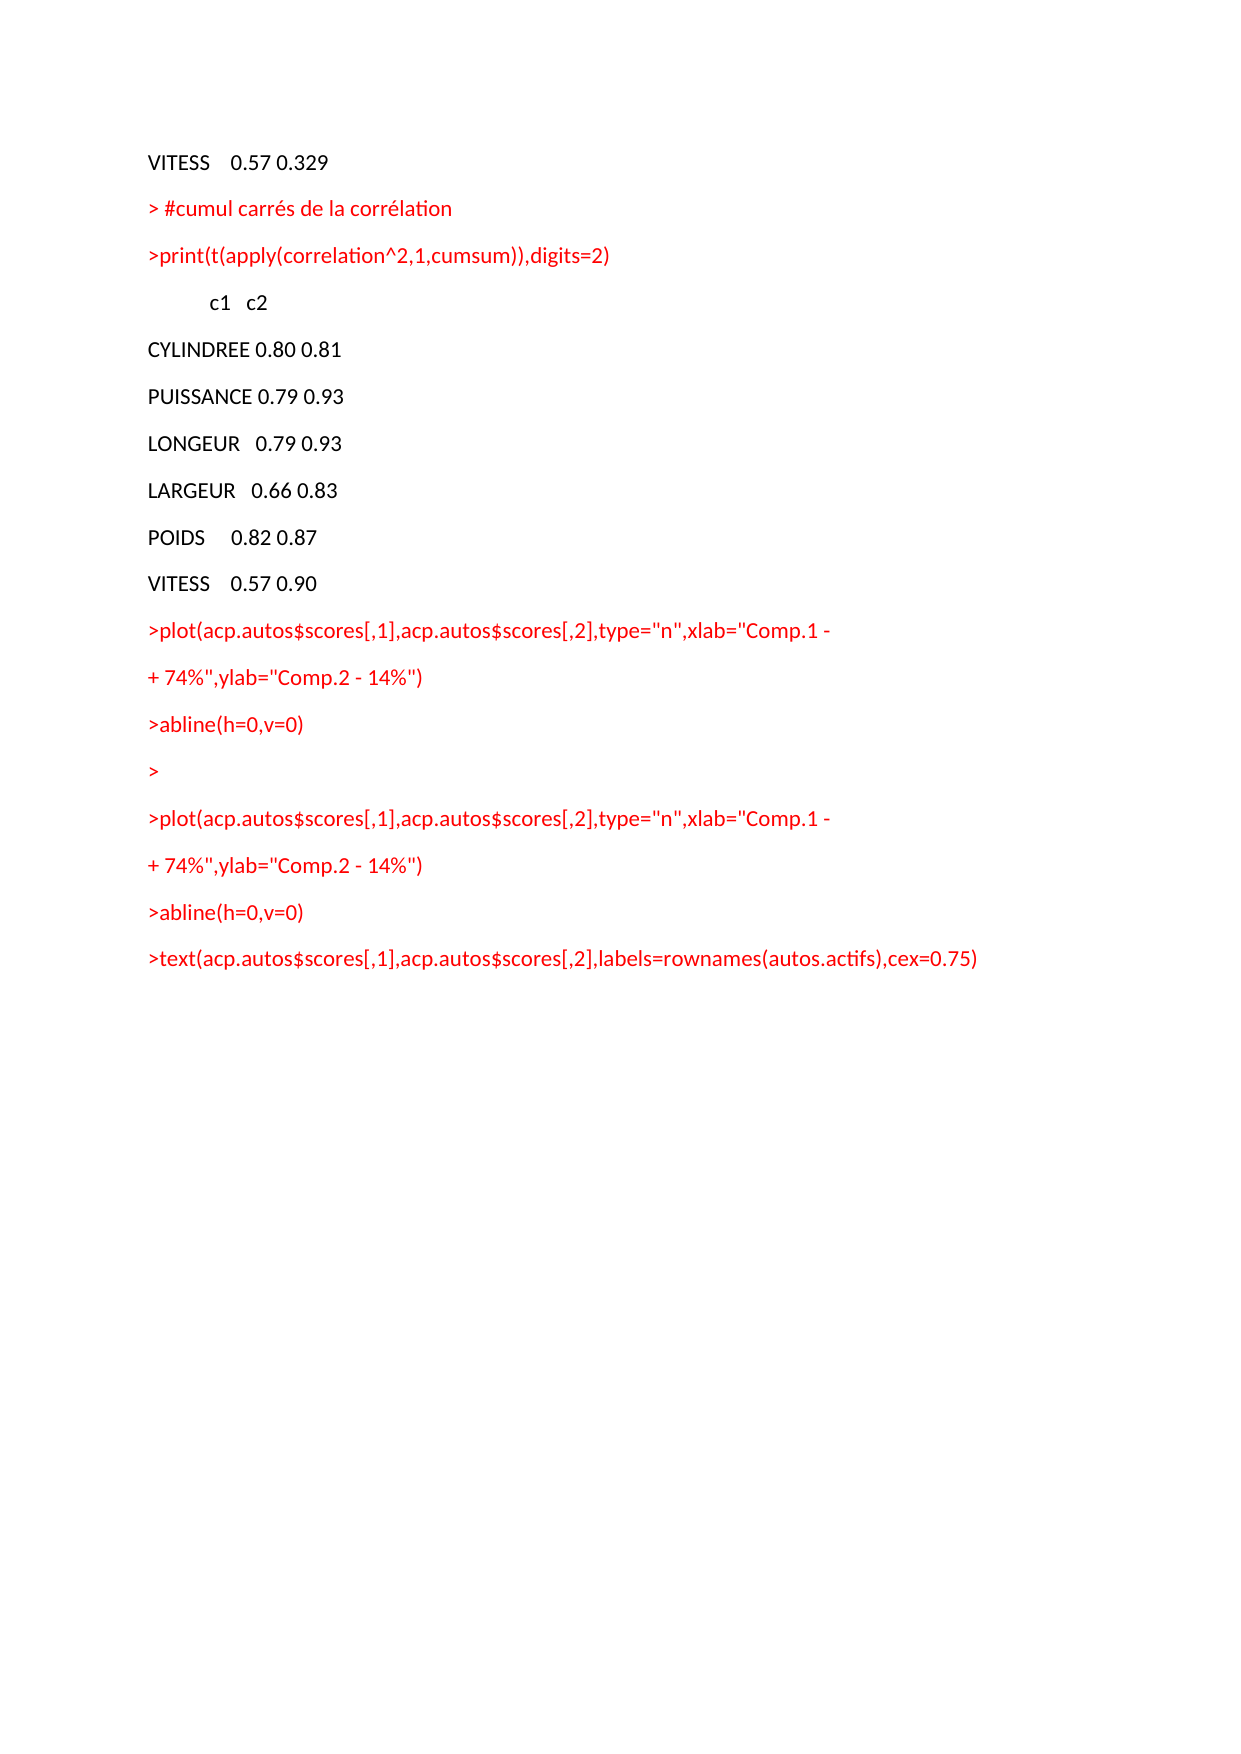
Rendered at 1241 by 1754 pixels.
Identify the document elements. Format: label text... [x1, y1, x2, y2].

text LARGEUR 0.66 0.83 [148, 476, 1093, 504]
text PUISSANCE 0.79 0.93 [148, 382, 1093, 410]
text POIDS 0.82 0.87 [148, 523, 1093, 551]
text CYLINDREE 0.80 0.81 [148, 335, 1093, 363]
text >print(t(apply(correlation^2,1,cumsum)),digits=2) [148, 241, 1093, 269]
text + 74%",ylab="Comp.2 - 14%") [148, 663, 1093, 691]
text >abline(h=0,v=0) [148, 898, 1093, 926]
text + 74%",ylab="Comp.2 - 14%") [148, 851, 1093, 879]
text LONGEUR 0.79 0.93 [148, 429, 1093, 457]
text c1 c2 [148, 288, 1093, 316]
text VITESS 0.57 0.329 [148, 148, 1093, 176]
text VITESS 0.57 0.90 [148, 569, 1093, 597]
text >text(acp.autos$scores[,1],acp.autos$scores[,2],labels=rownames(autos.actifs),cex=0.75) [148, 944, 1093, 972]
text >plot(acp.autos$scores[,1],acp.autos$scores[,2],type="n",xlab="Comp.1 - [148, 616, 1093, 644]
text >abline(h=0,v=0) [148, 710, 1093, 738]
text > #cumul carrés de la corrélation [148, 194, 1093, 222]
text > [148, 757, 1093, 785]
text >plot(acp.autos$scores[,1],acp.autos$scores[,2],type="n",xlab="Comp.1 - [148, 804, 1093, 832]
